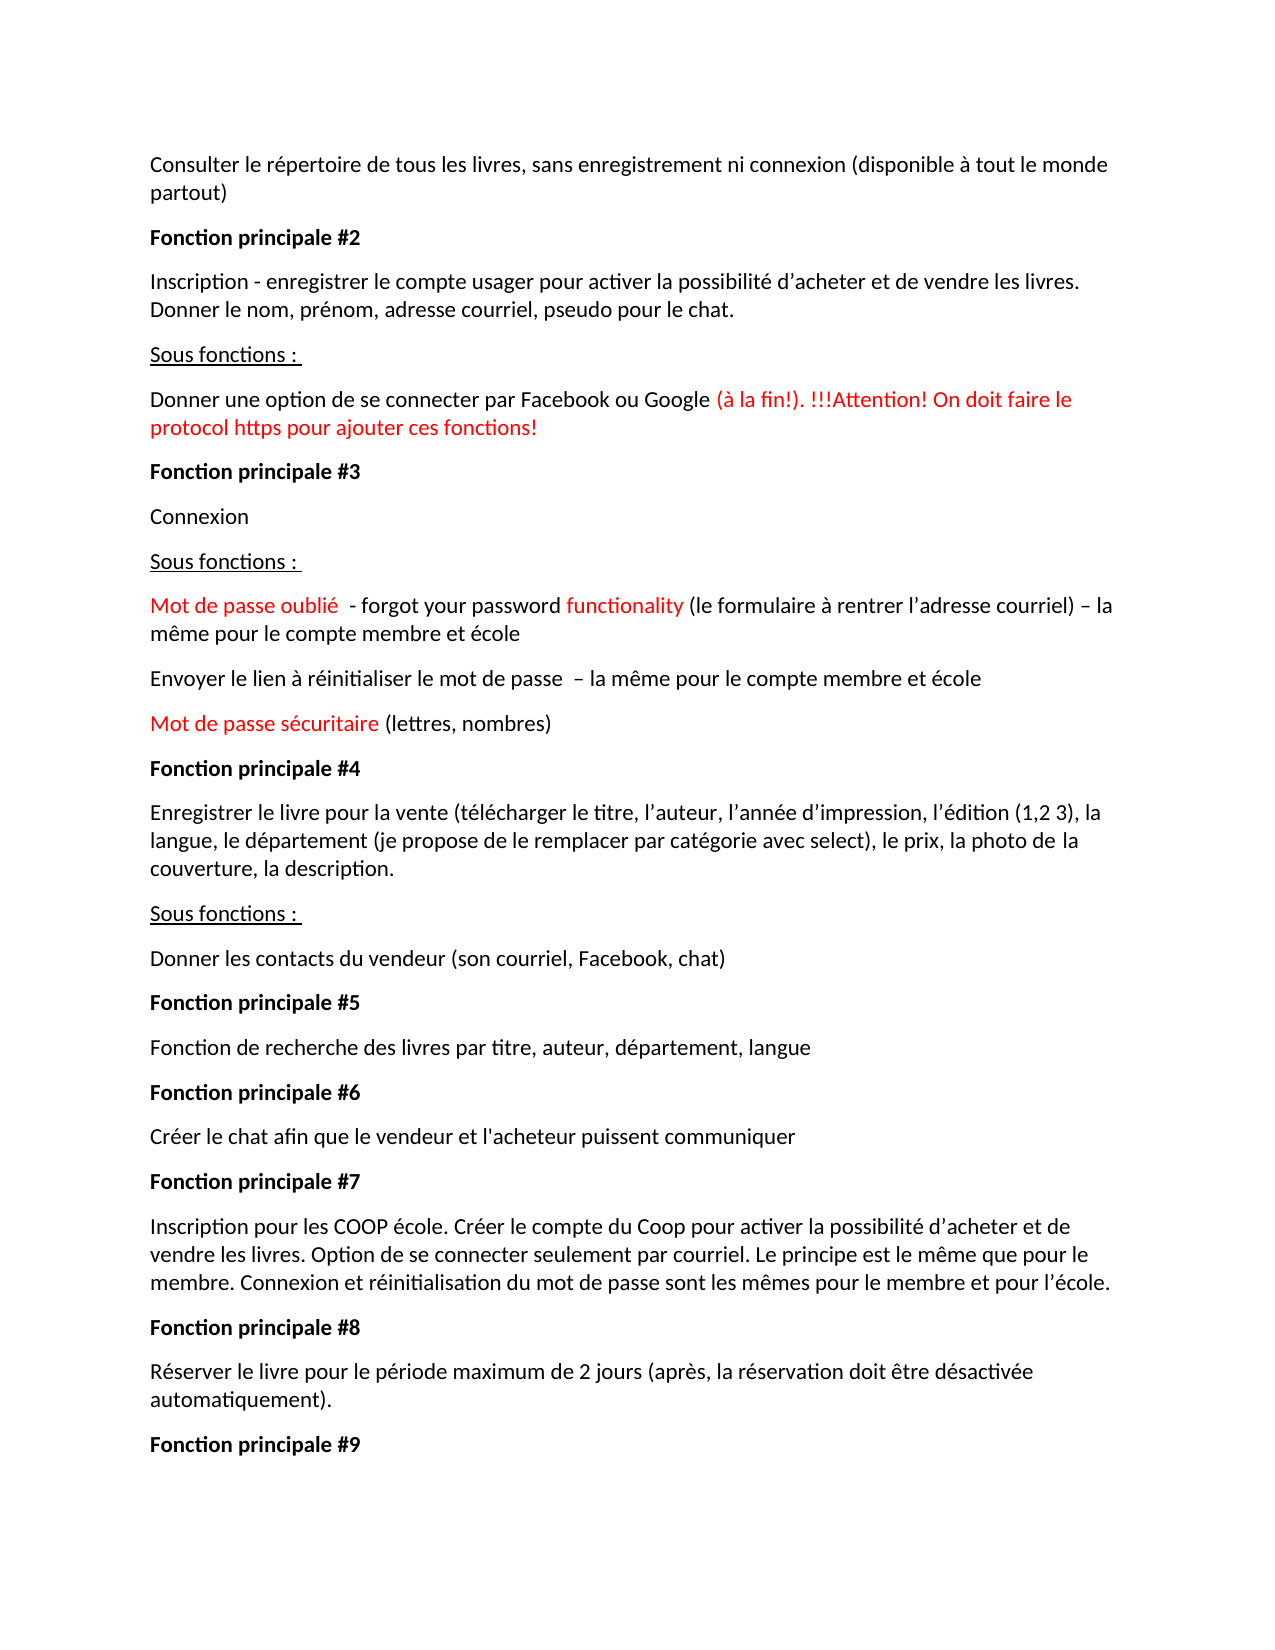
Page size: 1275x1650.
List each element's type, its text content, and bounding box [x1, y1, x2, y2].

text Réserver le livre pour le période maximum de 2 jours (après, la réservation doit être désactivée automatiquement). [150, 1357, 1125, 1413]
text Inscription - enregistrer le compte usager pour activer la possibilité d’acheter et de vendre les livres. Donner le nom, prénom, adresse courriel, pseudo pour le chat. [150, 267, 1125, 323]
text Sous fonctions : [150, 340, 1125, 368]
text Fonction de recherche des livres par titre, auteur, département, langue [150, 1033, 1125, 1061]
text Fonction principale #9 [150, 1430, 1125, 1458]
text Donner une option de se connecter par Facebook ou Google (à la fin!). !!!Attention! On doit faire le protocol https pour ajouter ces fonctions! [150, 385, 1125, 441]
text Fonction principale #8 [150, 1313, 1125, 1341]
text Mot de passe oublié - forgot your password functionality (le formulaire à rentrer l’adresse courriel) – la même pour le compte membre et école [150, 592, 1125, 648]
text Connexion [150, 502, 1125, 530]
text Mot de passe sécuritaire (lettres, nombres) [150, 709, 1125, 737]
text Consulter le répertoire de tous les livres, sans enregistrement ni connexion (disponible à tout le monde partout) [150, 150, 1125, 206]
text Créer le chat afin que le vendeur et l'acheteur puissent communiquer [150, 1122, 1125, 1151]
text Fonction principale #4 [150, 754, 1125, 782]
text Sous fonctions : [150, 899, 1125, 927]
text Fonction principale #2 [150, 223, 1125, 251]
text Envoyer le lien à réinitialiser le mot de passe – la même pour le compte membre et école [150, 664, 1125, 692]
text Enregistrer le livre pour la vente (télécharger le titre, l’auteur, l’année d’impression, l’édition (1,2 3), la langue, le département (je propose de le remplacer par catégorie avec select), le prix, la photo de la couverture, la description. [150, 798, 1125, 882]
text Sous fonctions : [150, 547, 1125, 575]
text Fonction principale #3 [150, 457, 1125, 486]
text Fonction principale #5 [150, 988, 1125, 1016]
text Inscription pour les COOP école. Créer le compte du Coop pour activer la possibilité d’acheter et de vendre les livres. Option de se connecter seulement par courriel. Le principe est le même que pour le membre. Connexion et réinitialisation du mot de passe sont les mêmes pour le membre et pour l’école. [150, 1212, 1125, 1296]
text Fonction principale #6 [150, 1078, 1125, 1106]
text Donner les contacts du vendeur (son courriel, Facebook, chat) [150, 944, 1125, 972]
text Fonction principale #7 [150, 1167, 1125, 1195]
